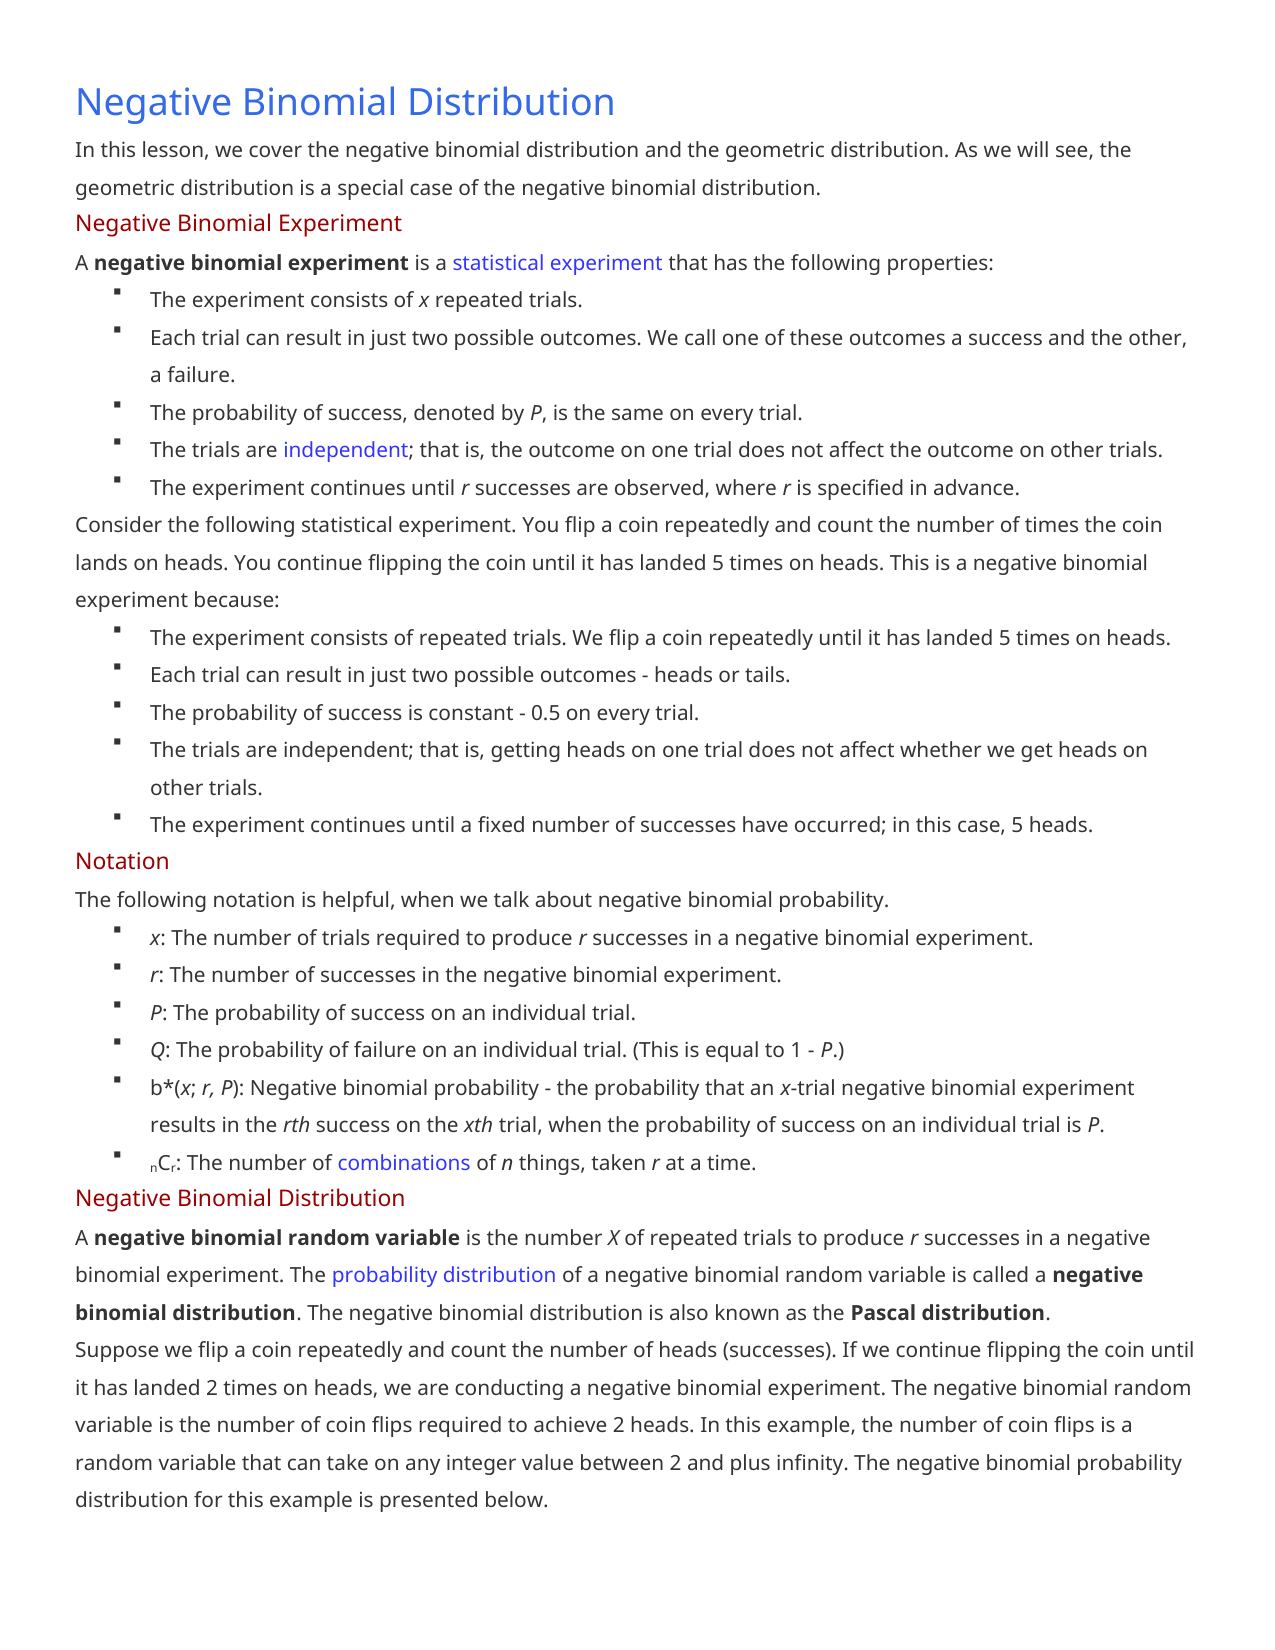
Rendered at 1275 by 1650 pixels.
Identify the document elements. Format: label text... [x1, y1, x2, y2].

list Each trial can result in just two possible outcomes. We call one of these outcomes a success and the other, a failure. [112, 313, 1200, 388]
list The probability of success, denoted by P, is the same on every trial. [112, 388, 1200, 426]
text Negative Binomial Distribution [75, 75, 1200, 126]
text Suppose we flip a coin repeatedly and count the number of heads (successes). If we continue flipping the coin until it has landed 2 times on heads, we are conducting a negative binomial experiment. The negative binomial random variable is the number of coin flips required to achieve 2 heads. In this example, the number of coin flips is a random variable that can take on any integer value between 2 and plus infinity. The negative binomial probability distribution for this example is presented below. [75, 1326, 1200, 1513]
list b*(x; r, P): Negative binomial probability - the probability that an x-trial negative binomial experiment results in the rth success on the xth trial, when the probability of success on an individual trial is P. [112, 1063, 1200, 1138]
text Negative Binomial Distribution [75, 1176, 1200, 1213]
list The experiment consists of repeated trials. We flip a coin repeatedly until it has landed 5 times on heads. [112, 613, 1200, 651]
list Q: The probability of failure on an individual trial. (This is equal to 1 - P.) [112, 1026, 1200, 1063]
text A negative binomial random variable is the number X of repeated trials to produce r successes in a negative binomial experiment. The probability distribution of a negative binomial random variable is called a negative binomial distribution. The negative binomial distribution is also known as the Pascal distribution. [75, 1213, 1200, 1326]
text Negative Binomial Experiment [75, 201, 1200, 238]
list The trials are independent; that is, getting heads on one trial does not affect whether we get heads on other trials. [112, 726, 1200, 801]
list nCr: The number of combinations of n things, taken r at a time. [112, 1138, 1200, 1176]
list The experiment continues until a fixed number of successes have occurred; in this case, 5 heads. [112, 801, 1200, 838]
text A negative binomial experiment is a statistical experiment that has the following properties: [75, 238, 1200, 276]
text Consider the following statistical experiment. You flip a coin repeatedly and count the number of times the coin lands on heads. You continue flipping the coin until it has landed 5 times on heads. This is a negative binomial experiment because: [75, 501, 1200, 613]
list The experiment continues until r successes are observed, where r is specified in advance. [112, 463, 1200, 501]
list The trials are independent; that is, the outcome on one trial does not affect the outcome on other trials. [112, 426, 1200, 463]
list P: The probability of success on an individual trial. [112, 988, 1200, 1026]
list Each trial can result in just two possible outcomes - heads or tails. [112, 651, 1200, 688]
list The probability of success is constant - 0.5 on every trial. [112, 688, 1200, 726]
text The following notation is helpful, when we talk about negative binomial probability. [75, 876, 1200, 913]
list x: The number of trials required to produce r successes in a negative binomial experiment. [112, 913, 1200, 951]
text In this lesson, we cover the negative binomial distribution and the geometric distribution. As we will see, the geometric distribution is a special case of the negative binomial distribution. [75, 126, 1200, 201]
list r: The number of successes in the negative binomial experiment. [112, 951, 1200, 988]
text Notation [75, 838, 1200, 876]
list The experiment consists of x repeated trials. [112, 276, 1200, 313]
